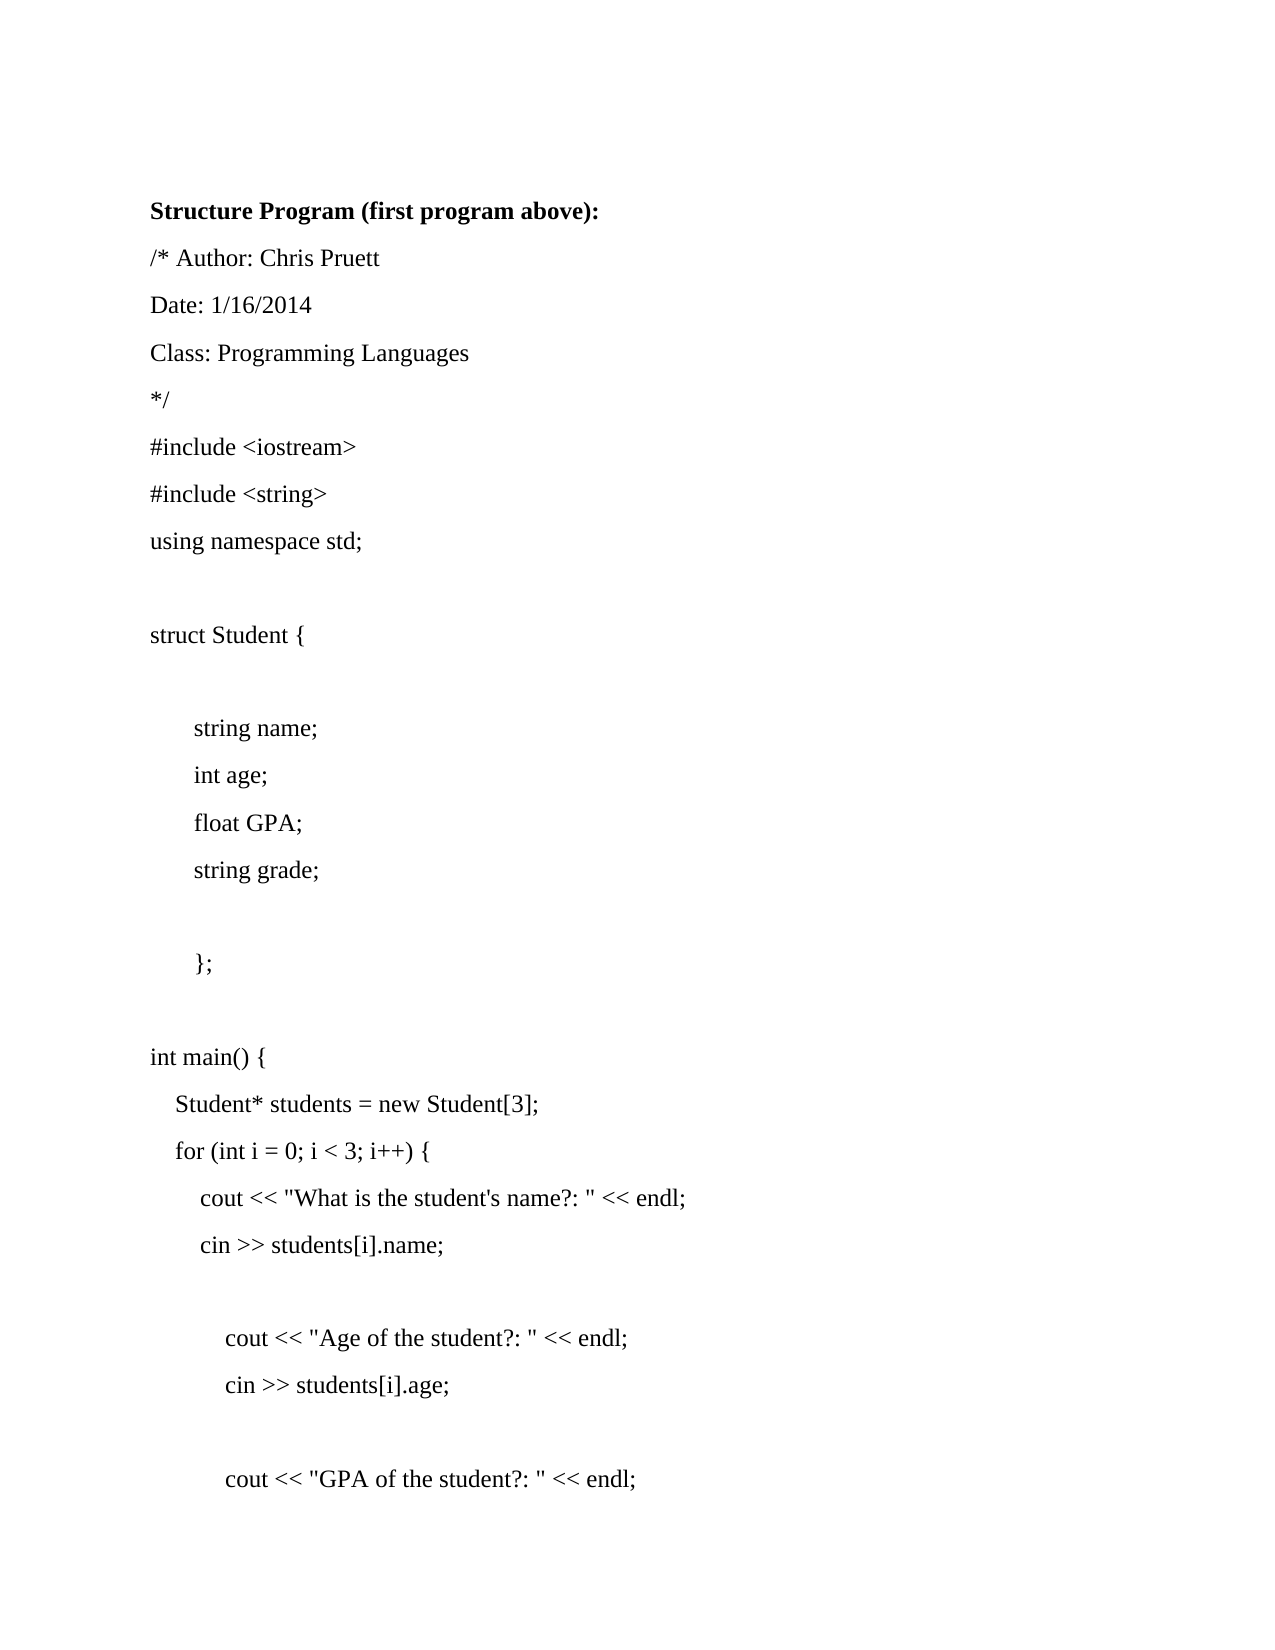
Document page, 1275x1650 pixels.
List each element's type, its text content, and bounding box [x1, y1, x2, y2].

text cin >> students[i].age; [150, 1371, 1125, 1399]
text }; [150, 948, 1125, 977]
text using namespace std; [150, 526, 1125, 555]
text Structure Program (first program above): [150, 196, 1125, 225]
text Date: 1/16/2014 [150, 291, 1125, 319]
text Class: Programming Languages [150, 338, 1125, 366]
text /* Author: Chris Pruett [150, 243, 1125, 272]
text */ [150, 385, 1125, 413]
text struct Student { [150, 620, 1125, 649]
text float GPA; [150, 808, 1125, 836]
text cin >> students[i].name; [150, 1230, 1125, 1259]
text for (int i = 0; i < 3; i++) { [150, 1136, 1125, 1164]
text int age; [150, 761, 1125, 789]
text cout << "Age of the student?: " << endl; [150, 1323, 1125, 1352]
text int main() { [150, 1042, 1125, 1070]
text #include <iostream> [150, 432, 1125, 461]
text string grade; [150, 855, 1125, 883]
text #include <string> [150, 479, 1125, 508]
text cout << "What is the student's name?: " << endl; [150, 1183, 1125, 1212]
text Student* students = new Student[3]; [150, 1089, 1125, 1117]
text string name; [150, 713, 1125, 742]
text cout << "GPA of the student?: " << endl; [150, 1464, 1125, 1493]
